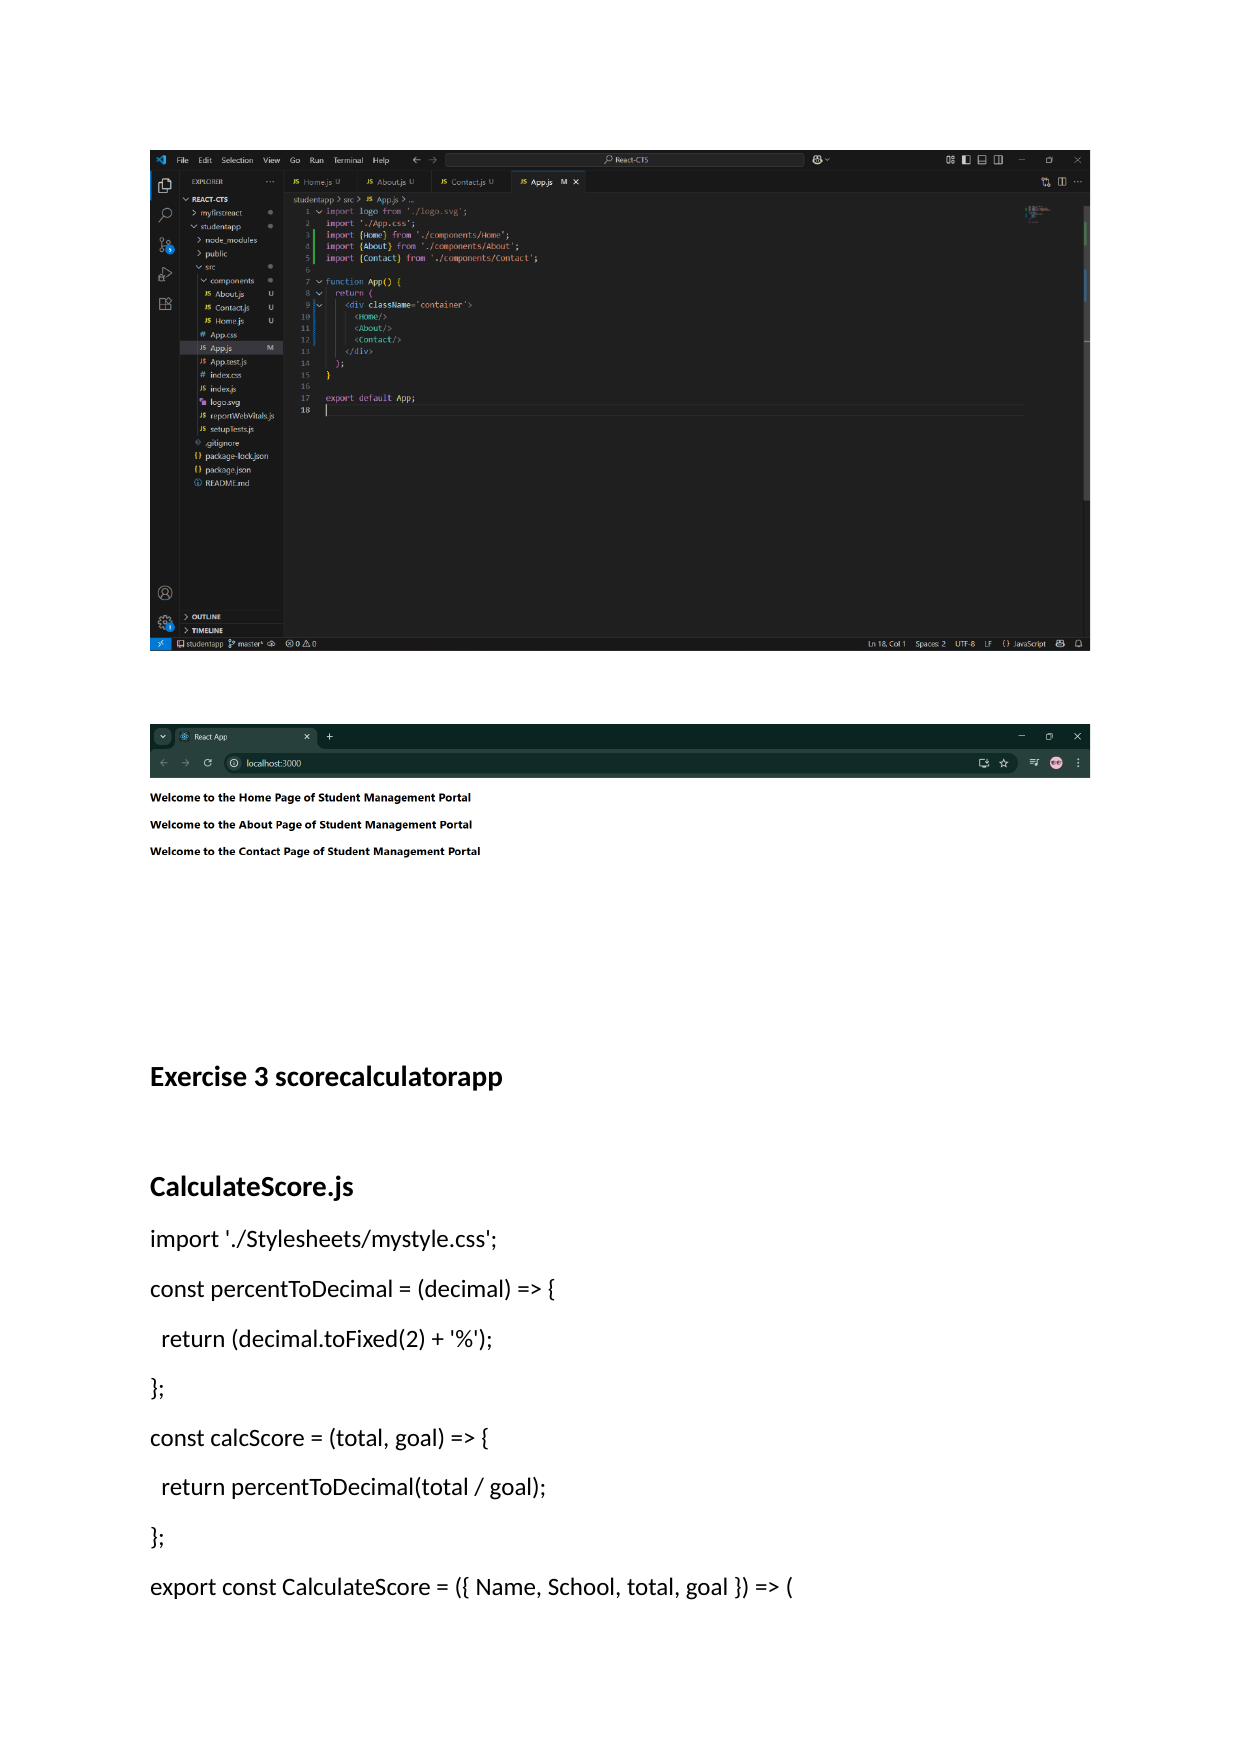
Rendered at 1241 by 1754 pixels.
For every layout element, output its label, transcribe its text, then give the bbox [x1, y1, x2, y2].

text Exercise 3 scorecalculatorapp [150, 1058, 1090, 1094]
text }; [150, 1521, 1090, 1552]
picture [150, 150, 1091, 651]
text export const CalculateScore = ({ Name, School, total, goal }) => ( [150, 1571, 1090, 1601]
text import './Stylesheets/mystyle.css'; [150, 1224, 1090, 1254]
text const percentToDecimal = (decimal) => { [150, 1273, 1090, 1304]
text const calcScore = (total, goal) => { [150, 1422, 1090, 1452]
text }; [150, 1372, 1090, 1403]
text CalculateScore.js [150, 1168, 1090, 1204]
picture [150, 724, 1091, 985]
text return percentToDecimal(total / goal); [150, 1472, 1090, 1502]
text return (decimal.toFixed(2) + '%'); [150, 1323, 1090, 1353]
